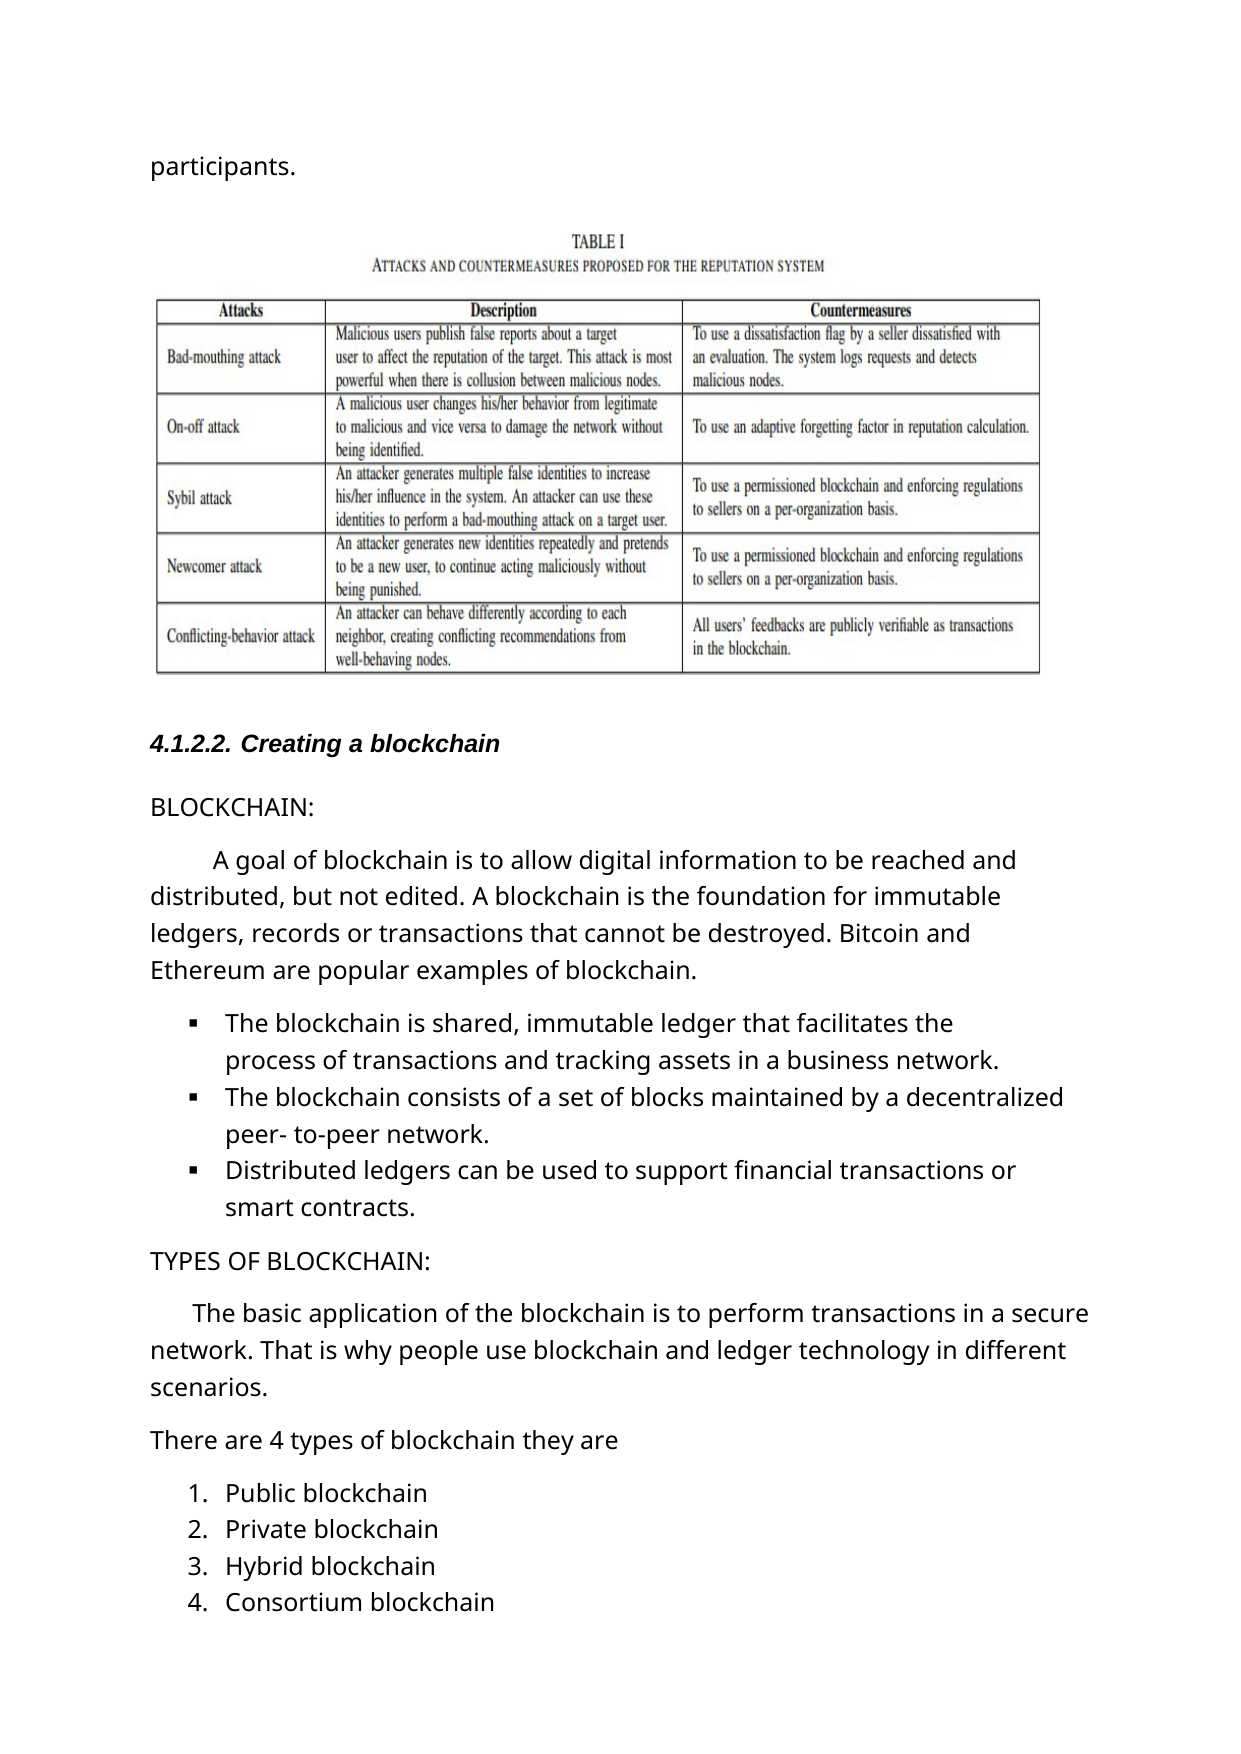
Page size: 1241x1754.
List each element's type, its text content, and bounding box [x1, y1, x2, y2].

subtitle Creating a blockchain [150, 729, 1176, 758]
text participants. [150, 148, 1176, 182]
list The blockchain is shared, immutable ledger that facilitates the process of transactions and tracking assets in a business network. [187, 1006, 1032, 1077]
picture [156, 233, 1041, 675]
text A goal of blockchain is to allow digital information to be reached and distributed, but not edited. A blockchain is the foundation for immutable ledgers, records or transactions that cannot be destroyed. Bitcoin and Ethereum are popular examples of blockchain. [150, 842, 1074, 987]
text The basic application of the blockchain is to perform transactions in a secure network. That is why people use blockchain and ledger technology in different scenarios. [150, 1296, 1091, 1404]
text TYPES OF BLOCKCHAIN: [150, 1243, 1176, 1277]
list Public blockchain [187, 1476, 1176, 1510]
text BLOCKCHAIN: [150, 789, 1176, 823]
list Distributed ledgers can be used to support financial transactions or smart contracts. [187, 1153, 1034, 1224]
list Consortium blockchain [187, 1585, 1176, 1619]
list Private blockchain [187, 1512, 1176, 1546]
text There are 4 types of blockchain they are [150, 1423, 1176, 1457]
list The blockchain consists of a set of blocks maintained by a decentralized peer- to-peer network. [187, 1079, 1090, 1150]
list Hybrid blockchain [187, 1548, 1176, 1583]
